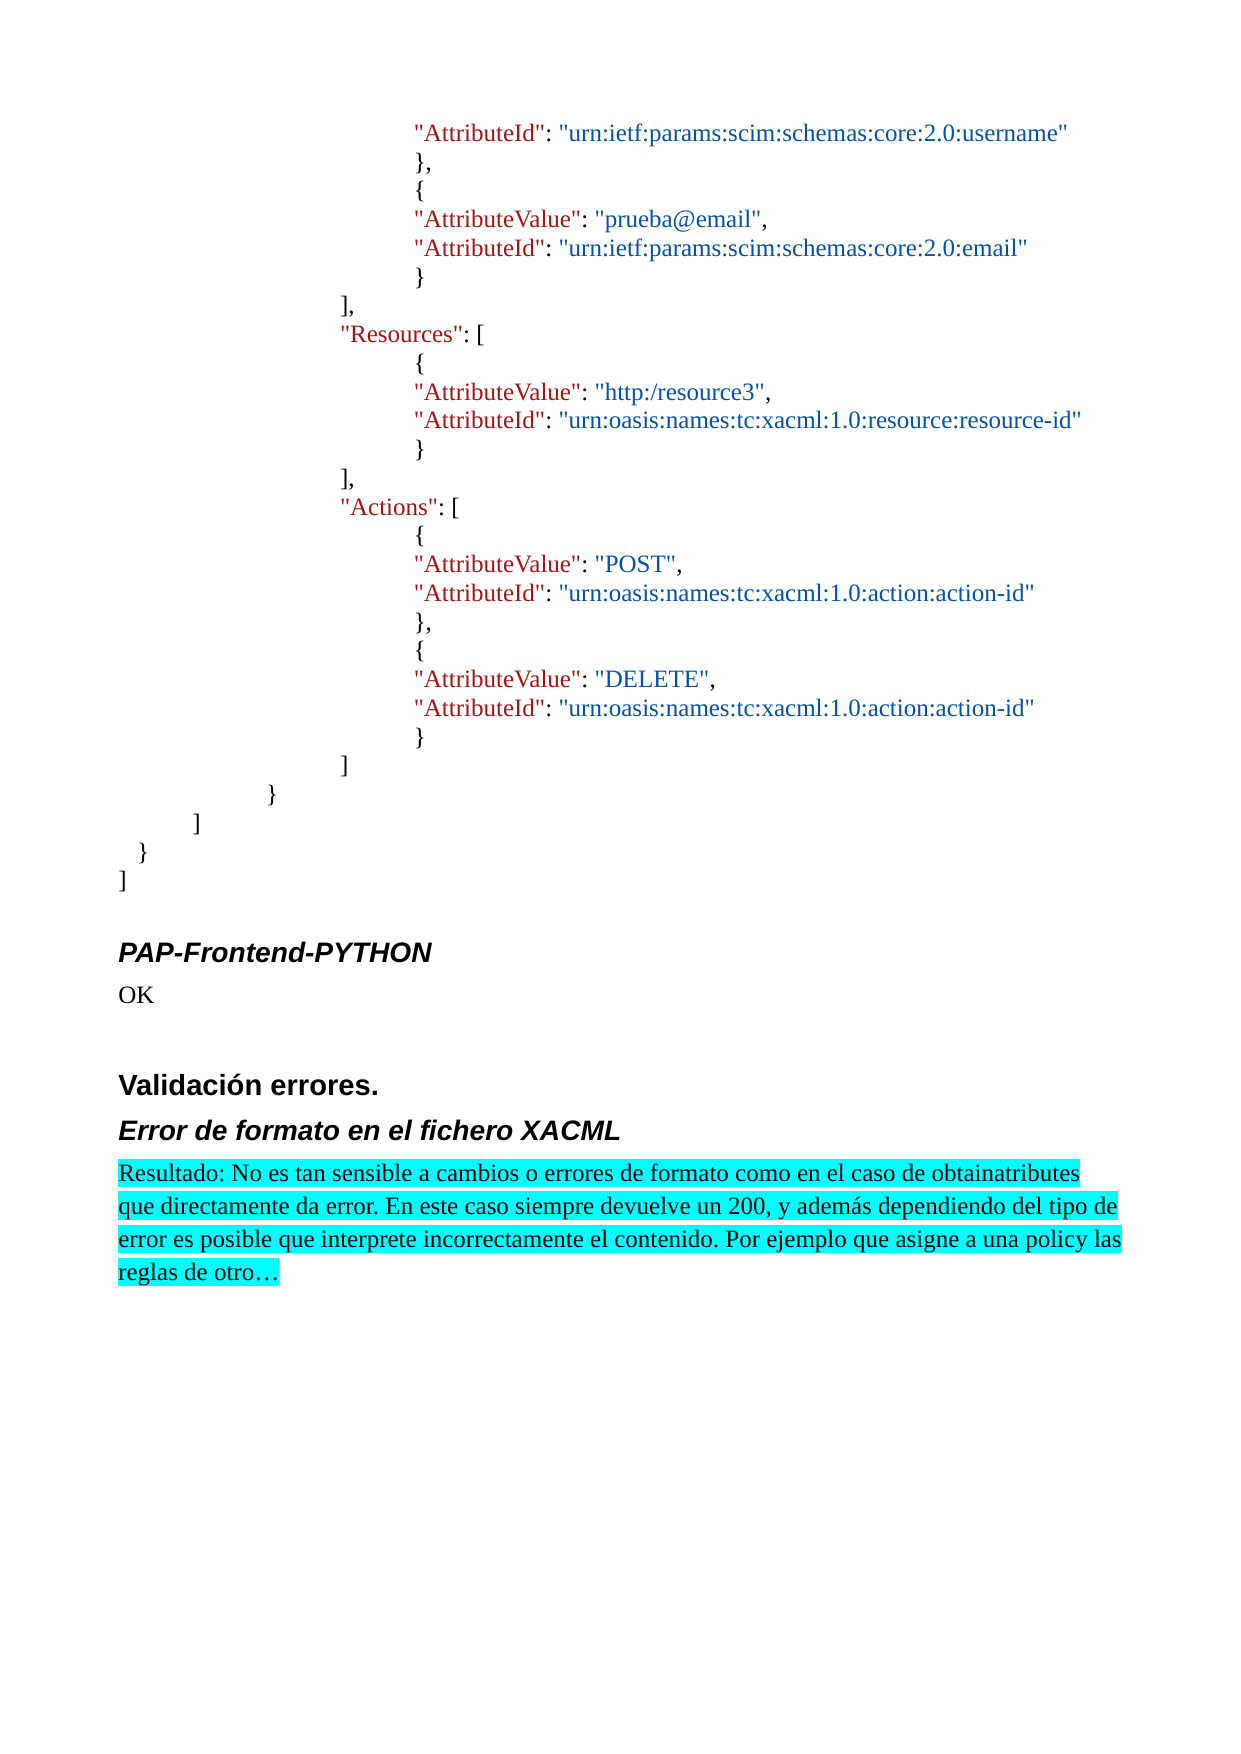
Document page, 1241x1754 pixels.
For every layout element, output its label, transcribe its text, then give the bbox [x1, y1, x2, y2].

text } [118, 262, 1122, 291]
text "AttributeValue": "POST", [118, 549, 1122, 578]
subtitle Validación errores. [118, 1067, 1122, 1101]
text { [118, 521, 1122, 549]
text }, [118, 147, 1122, 176]
text "AttributeValue": "http:/resource3", [118, 377, 1122, 406]
text ] [118, 751, 1122, 779]
text { [118, 636, 1122, 664]
text } [118, 779, 1122, 808]
text ] [118, 866, 1122, 894]
text }, [118, 607, 1122, 636]
text "AttributeValue": "DELETE", [118, 664, 1122, 693]
list OK [118, 981, 1063, 1009]
text "AttributeValue": "prueba@email", [118, 204, 1122, 233]
text "AttributeId": "urn:ietf:params:scim:schemas:core:2.0:username" [118, 118, 1122, 147]
text ] [118, 808, 1122, 837]
subtitle Error de formato en el fichero XACML [118, 1113, 1122, 1146]
text "AttributeId": "urn:oasis:names:tc:xacml:1.0:resource:resource-id" [118, 406, 1122, 434]
text ], [118, 291, 1122, 319]
text } [118, 837, 1122, 866]
text "AttributeId": "urn:ietf:params:scim:schemas:core:2.0:email" [118, 233, 1122, 262]
text "Actions": [ [118, 492, 1122, 521]
text Resultado: No es tan sensible a cambios o errores de formato como en el caso de obtainatributes que directamente da error. En este caso siempre devuelve un 200, y además dependiendo del tipo de error es posible que interprete incorrectamente el contenido. Por ejemplo que asigne a una policy las reglas de otro… [118, 1158, 1122, 1225]
text "AttributeId": "urn:oasis:names:tc:xacml:1.0:action:action-id" [118, 578, 1122, 607]
text } [118, 434, 1122, 463]
text } [118, 722, 1122, 751]
text Resultado: No es tan sensible a cambios o errores de formato como en el caso de obtainatributes que directamente da error. En este caso siempre devuelve un 200, y además dependiendo del tipo de error es posible que interprete incorrectamente el contenido. Por ejemplo que asigne a una policy las reglas de otro… [118, 1253, 1122, 1286]
text "AttributeId": "urn:oasis:names:tc:xacml:1.0:action:action-id" [118, 693, 1122, 722]
text { [118, 176, 1122, 204]
text ], [118, 463, 1122, 492]
subtitle PAP-Frontend-PYTHON [118, 936, 1122, 968]
text { [118, 348, 1122, 377]
text "Resources": [ [118, 319, 1122, 348]
